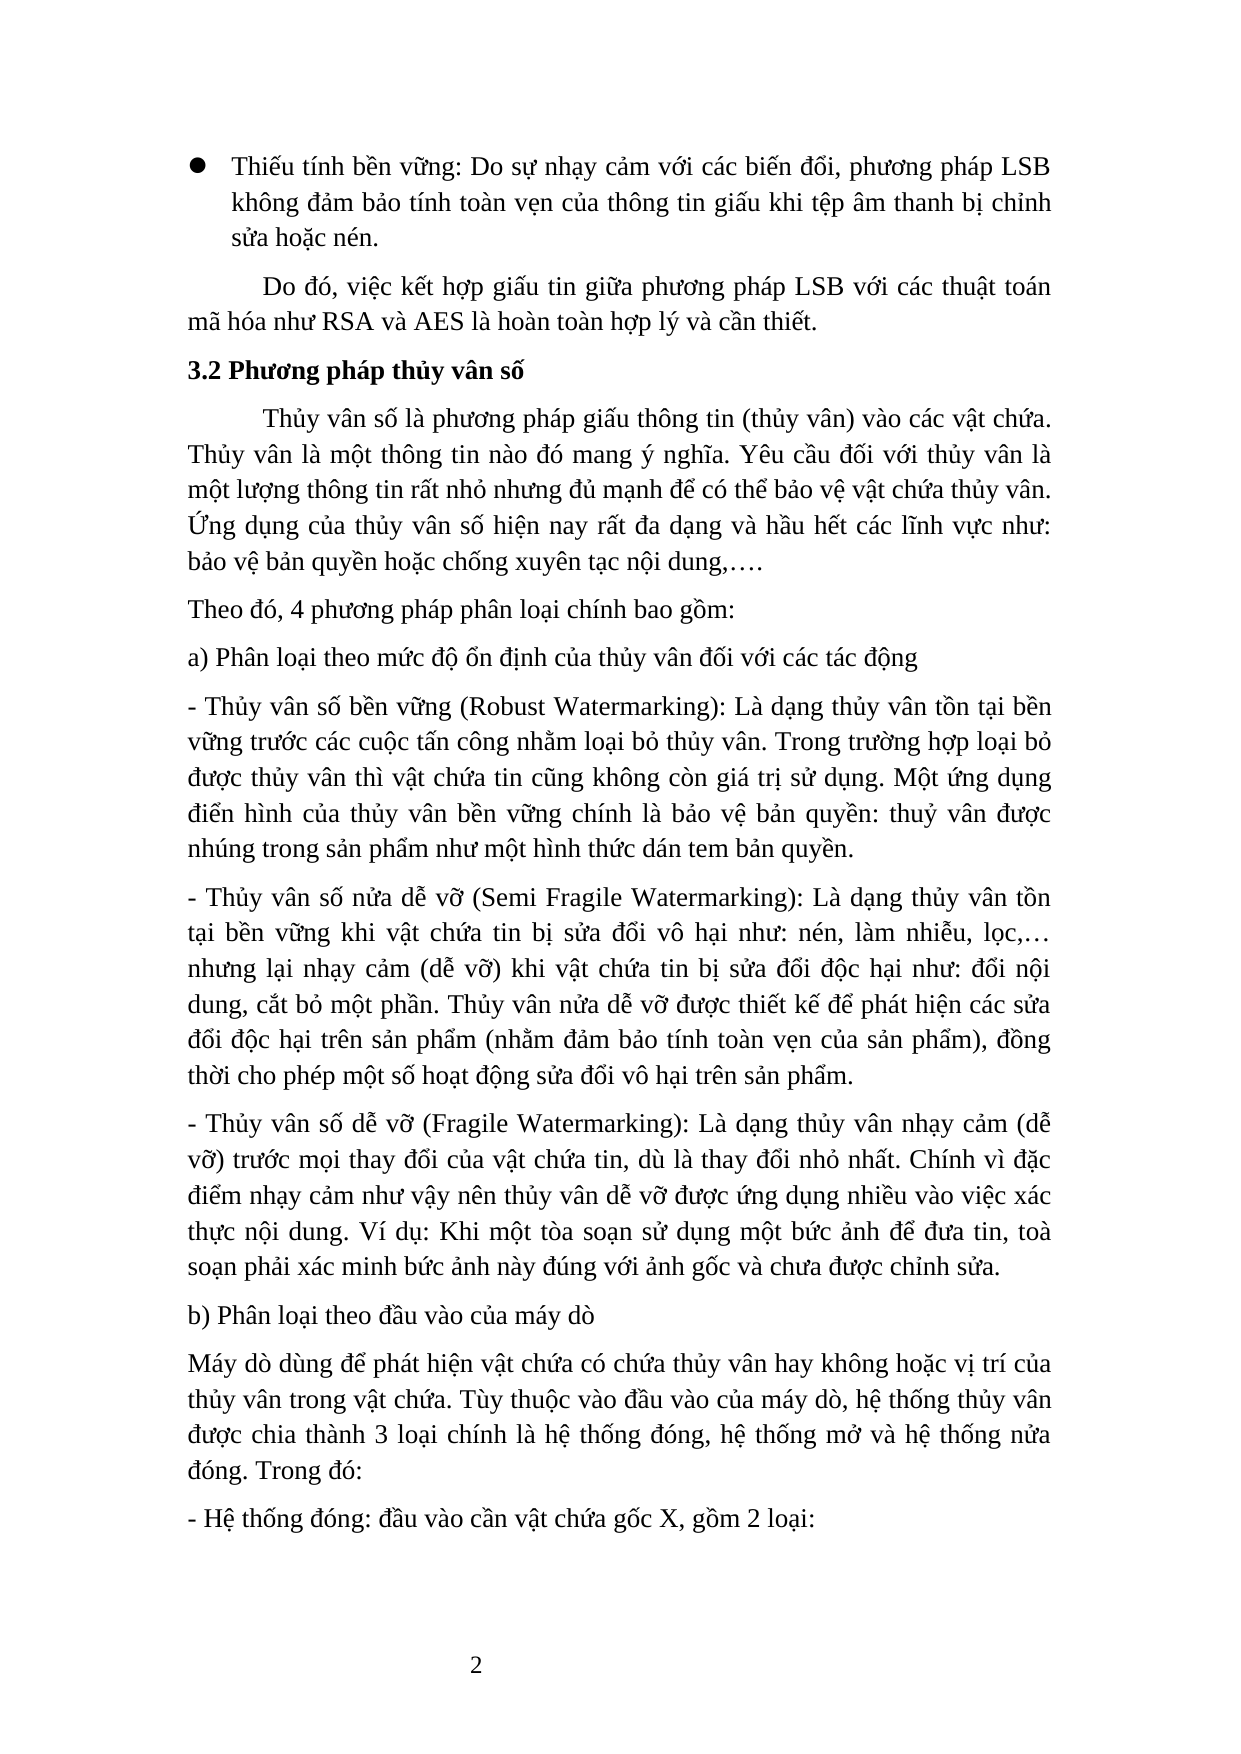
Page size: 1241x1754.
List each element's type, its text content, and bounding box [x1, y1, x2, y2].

text Thủy vân số là phương pháp giấu thông tin (thủy vân) vào các vật chứa. Thủy vân là một thông tin nào đó mang ý nghĩa. Yêu cầu đối với thủy vân là một lượng thông tin rất nhỏ nhưng đủ mạnh để có thể bảo vệ vật chứa thủy vân. Ứng dụng của thủy vân số hiện nay rất đa dạng và hầu hết các lĩnh vực như: bảo vệ bản quyền hoặc chống xuyên tạc nội dung,…. [187, 402, 1053, 576]
text Máy dò dùng để phát hiện vật chứa có chứa thủy vân hay không hoặc vị trí của thủy vân trong vật chứa. Tùy thuộc vào đầu vào của máy dò, hệ thống thủy vân được chia thành 3 loại chính là hệ thống đóng, hệ thống mở và hệ thống nửa đóng. Trong đó: [187, 1347, 1053, 1485]
text b) Phân loại theo đầu vào của máy dò [187, 1299, 1053, 1330]
text Theo đó, 4 phương pháp phân loại chính bao gồm: [187, 593, 1053, 624]
text - Thủy vân số dễ vỡ (Fragile Watermarking): Là dạng thủy vân nhạy cảm (dễ vỡ) trước mọi thay đổi của vật chứa tin, dù là thay đổi nhỏ nhất. Chính vì đặc điểm nhạy cảm như vậy nên thủy vân dễ vỡ được ứng dụng nhiều vào việc xác thực nội dung. Ví dụ: Khi một tòa soạn sử dụng một bức ảnh để đưa tin, toà soạn phải xác minh bức ảnh này đúng với ảnh gốc và chưa được chỉnh sửa. [187, 1108, 1053, 1282]
text - Thủy vân số bền vững (Robust Watermarking): Là dạng thủy vân tồn tại bền vững trước các cuộc tấn công nhằm loại bỏ thủy vân. Trong trường hợp loại bỏ được thủy vân thì vật chứa tin cũng không còn giá trị sử dụng. Một ứng dụng điển hình của thủy vân bền vững chính là bảo vệ bản quyền: thuỷ vân được nhúng trong sản phẩm như một hình thức dán tem bản quyền. [187, 689, 1053, 864]
text a) Phân loại theo mức độ ổn định của thủy vân đối với các tác động [187, 641, 1053, 672]
text - Hệ thống đóng: đầu vào cần vật chứa gốc X, gồm 2 loại: [187, 1502, 1053, 1533]
text - Thủy vân số nửa dễ vỡ (Semi Fragile Watermarking): Là dạng thủy vân tồn tại bền vững khi vật chứa tin bị sửa đổi vô hại như: nén, làm nhiễu, lọc,… nhưng lại nhạy cảm (dễ vỡ) khi vật chứa tin bị sửa đổi độc hại như: đổi nội dung, cắt bỏ một phần. Thủy vân nửa dễ vỡ được thiết kế để phát hiện các sửa đổi độc hại trên sản phẩm (nhằm đảm bảo tính toàn vẹn của sản phẩm), đồng thời cho phép một số hoạt động sửa đổi vô hại trên sản phẩm. [187, 881, 1053, 1091]
text Do đó, việc kết hợp giấu tin giữa phương pháp LSB với các thuật toán mã hóa như RSA và AES là hoàn toàn hợp lý và cần thiết. [187, 270, 1053, 337]
text 3.2 Phương pháp thủy vân số [187, 354, 1053, 385]
list Thiếu tính bền vững: Do sự nhạy cảm với các biến đổi, phương pháp LSB không đảm bảo tính toàn vẹn của thông tin giấu khi tệp âm thanh bị chỉnh sửa hoặc nén. [187, 150, 1053, 253]
